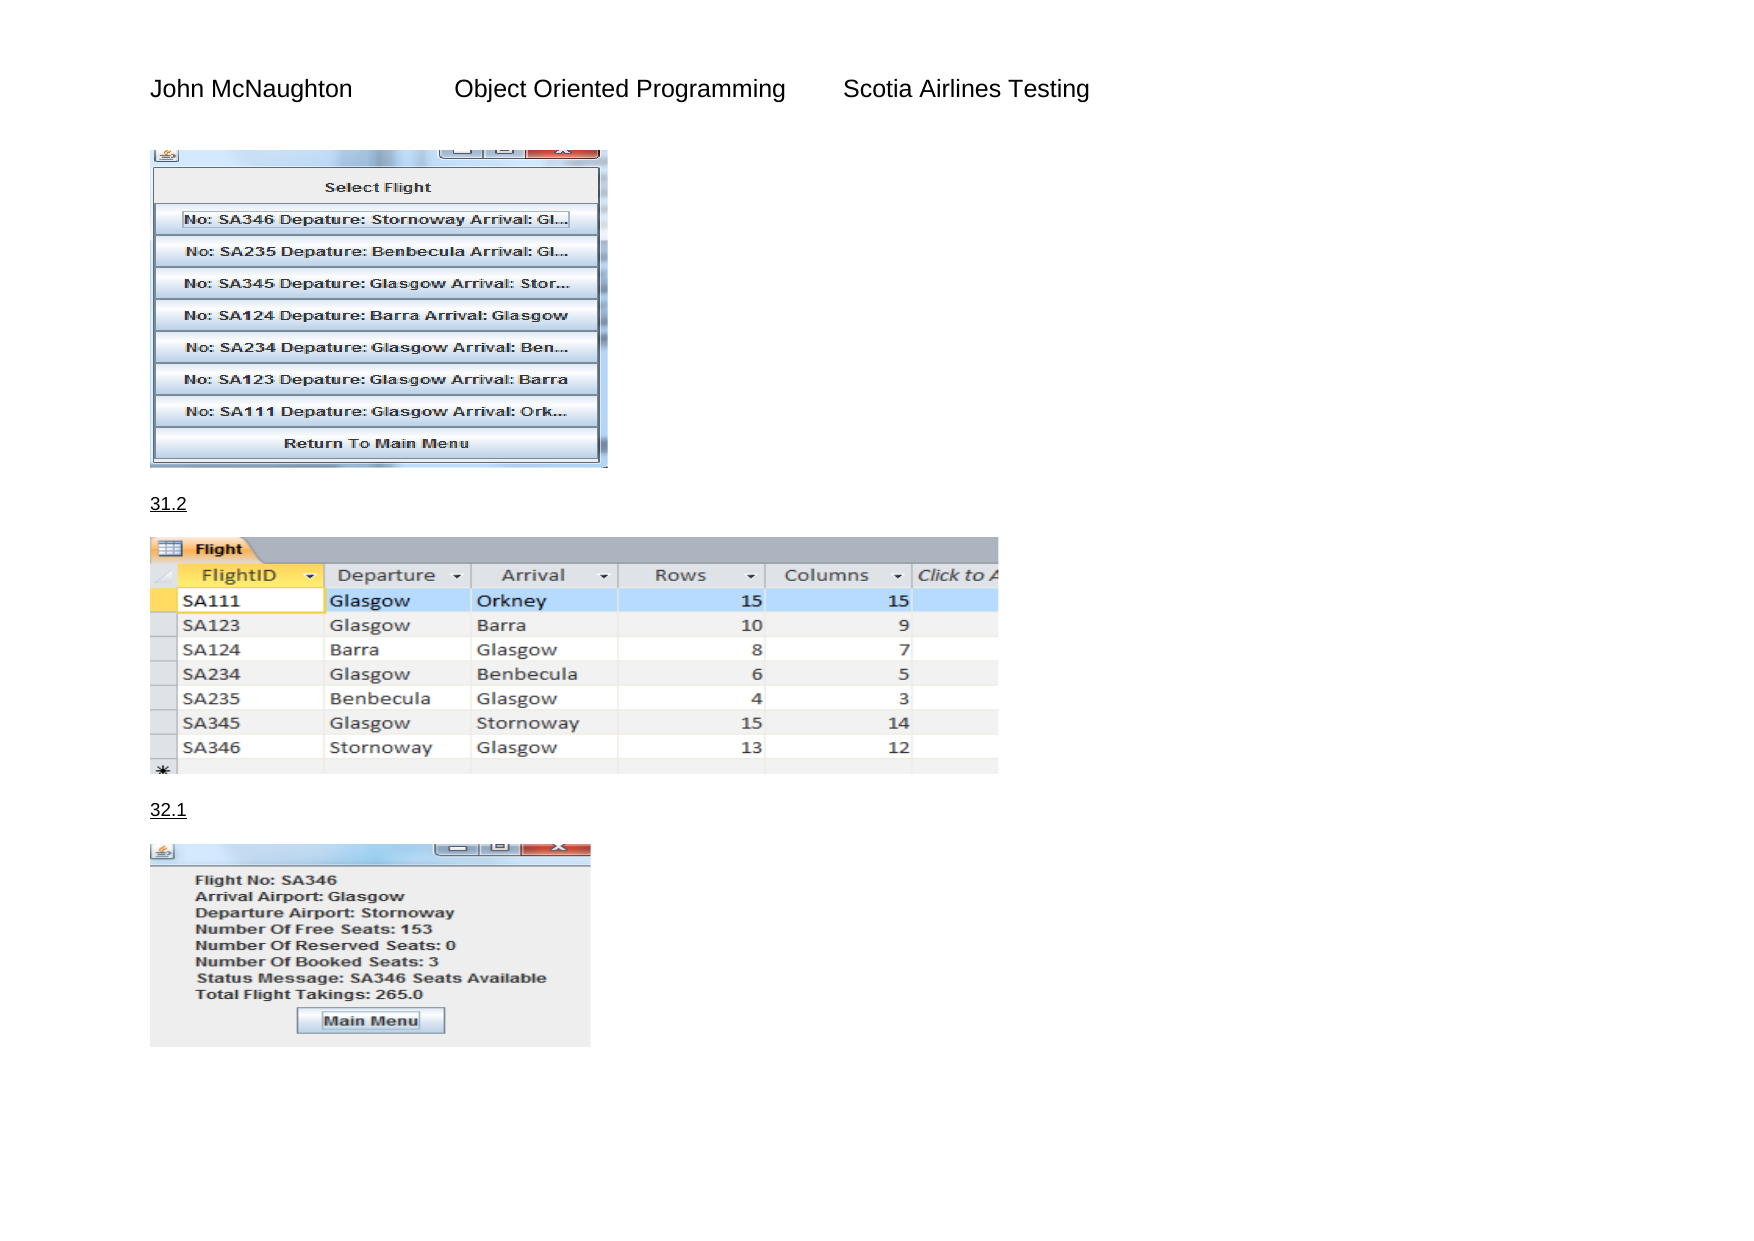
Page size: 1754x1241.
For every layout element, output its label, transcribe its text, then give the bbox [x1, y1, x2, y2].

text 31.2 [150, 492, 1604, 514]
text 32.1 [150, 799, 1604, 821]
picture [150, 537, 999, 774]
picture [150, 150, 608, 468]
picture [150, 844, 591, 1047]
